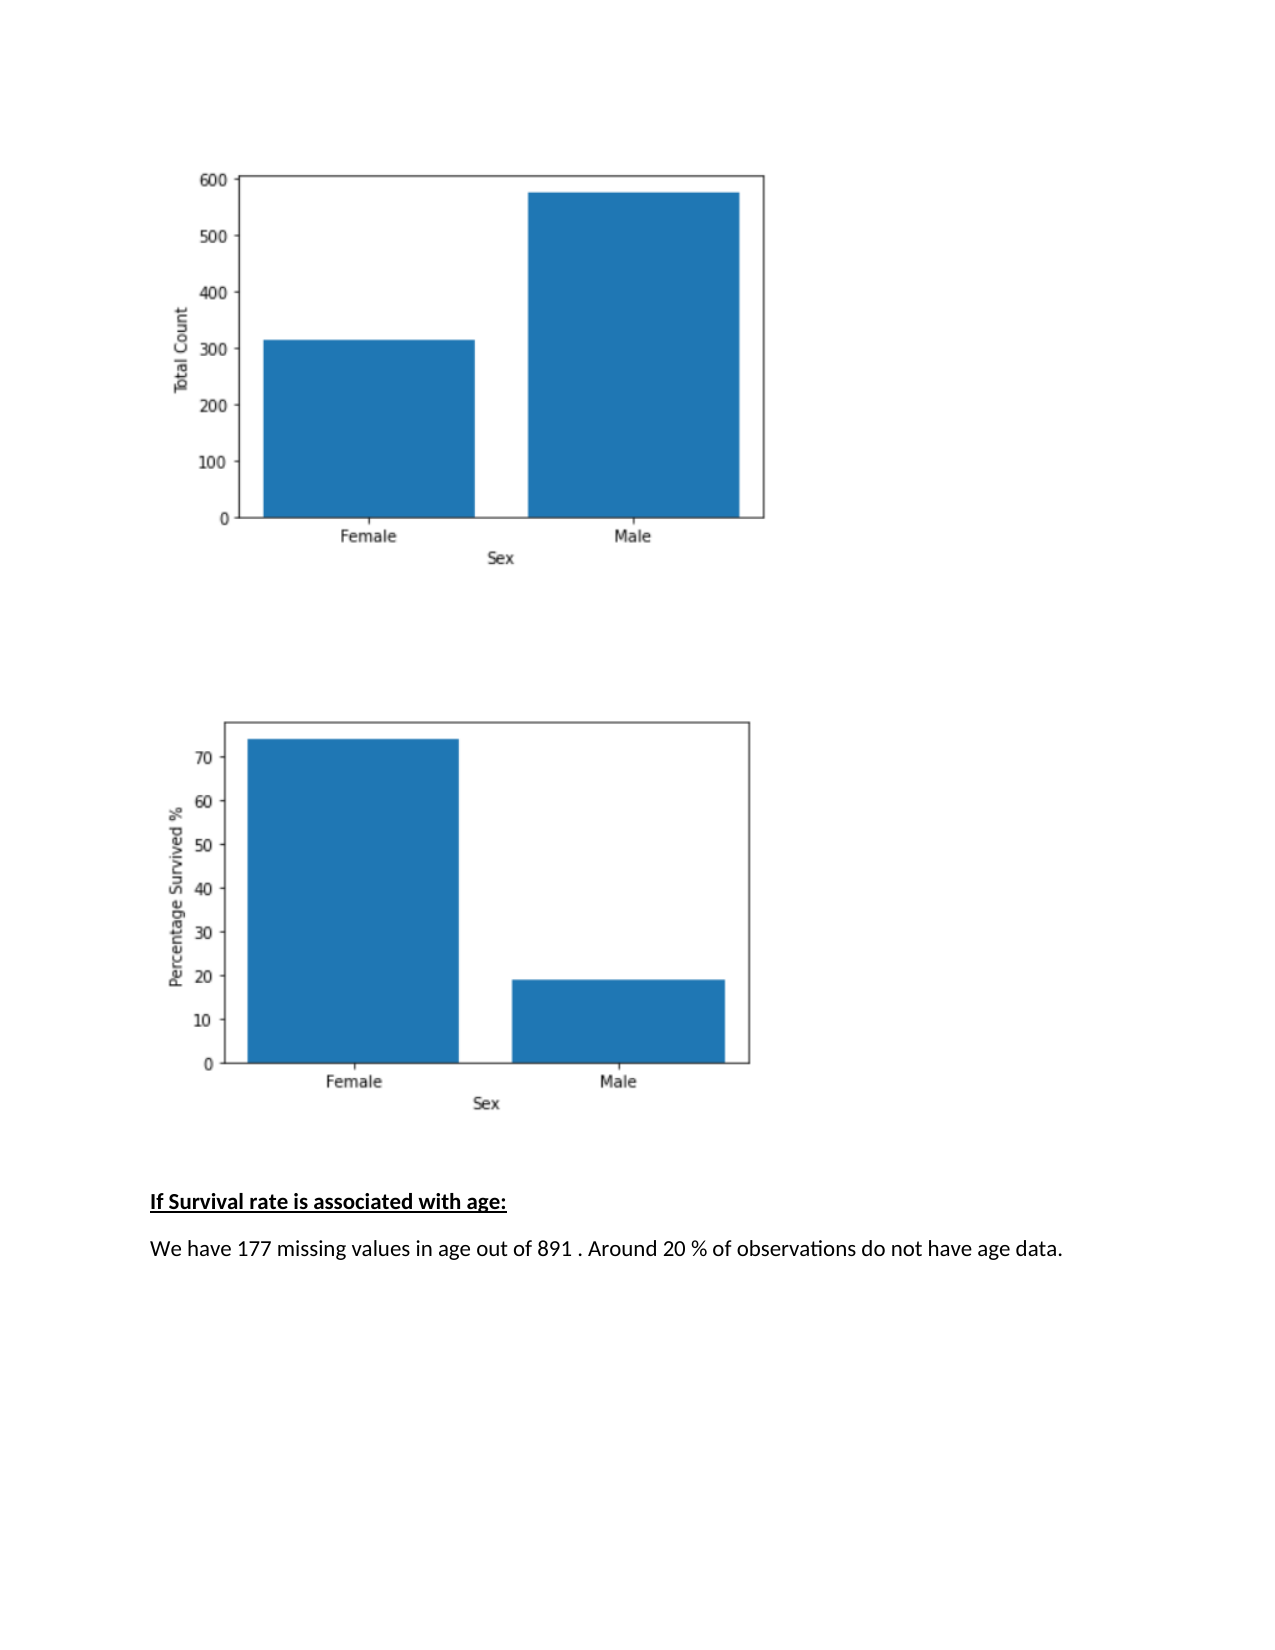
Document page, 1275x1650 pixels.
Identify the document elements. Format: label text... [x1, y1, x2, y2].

picture [150, 695, 788, 1122]
text We have 177 missing values in age out of 891 . Around 20 % of observations do not have age data. [150, 1234, 1125, 1262]
picture [150, 150, 814, 583]
text If Survival rate is associated with age: [150, 1187, 1125, 1215]
